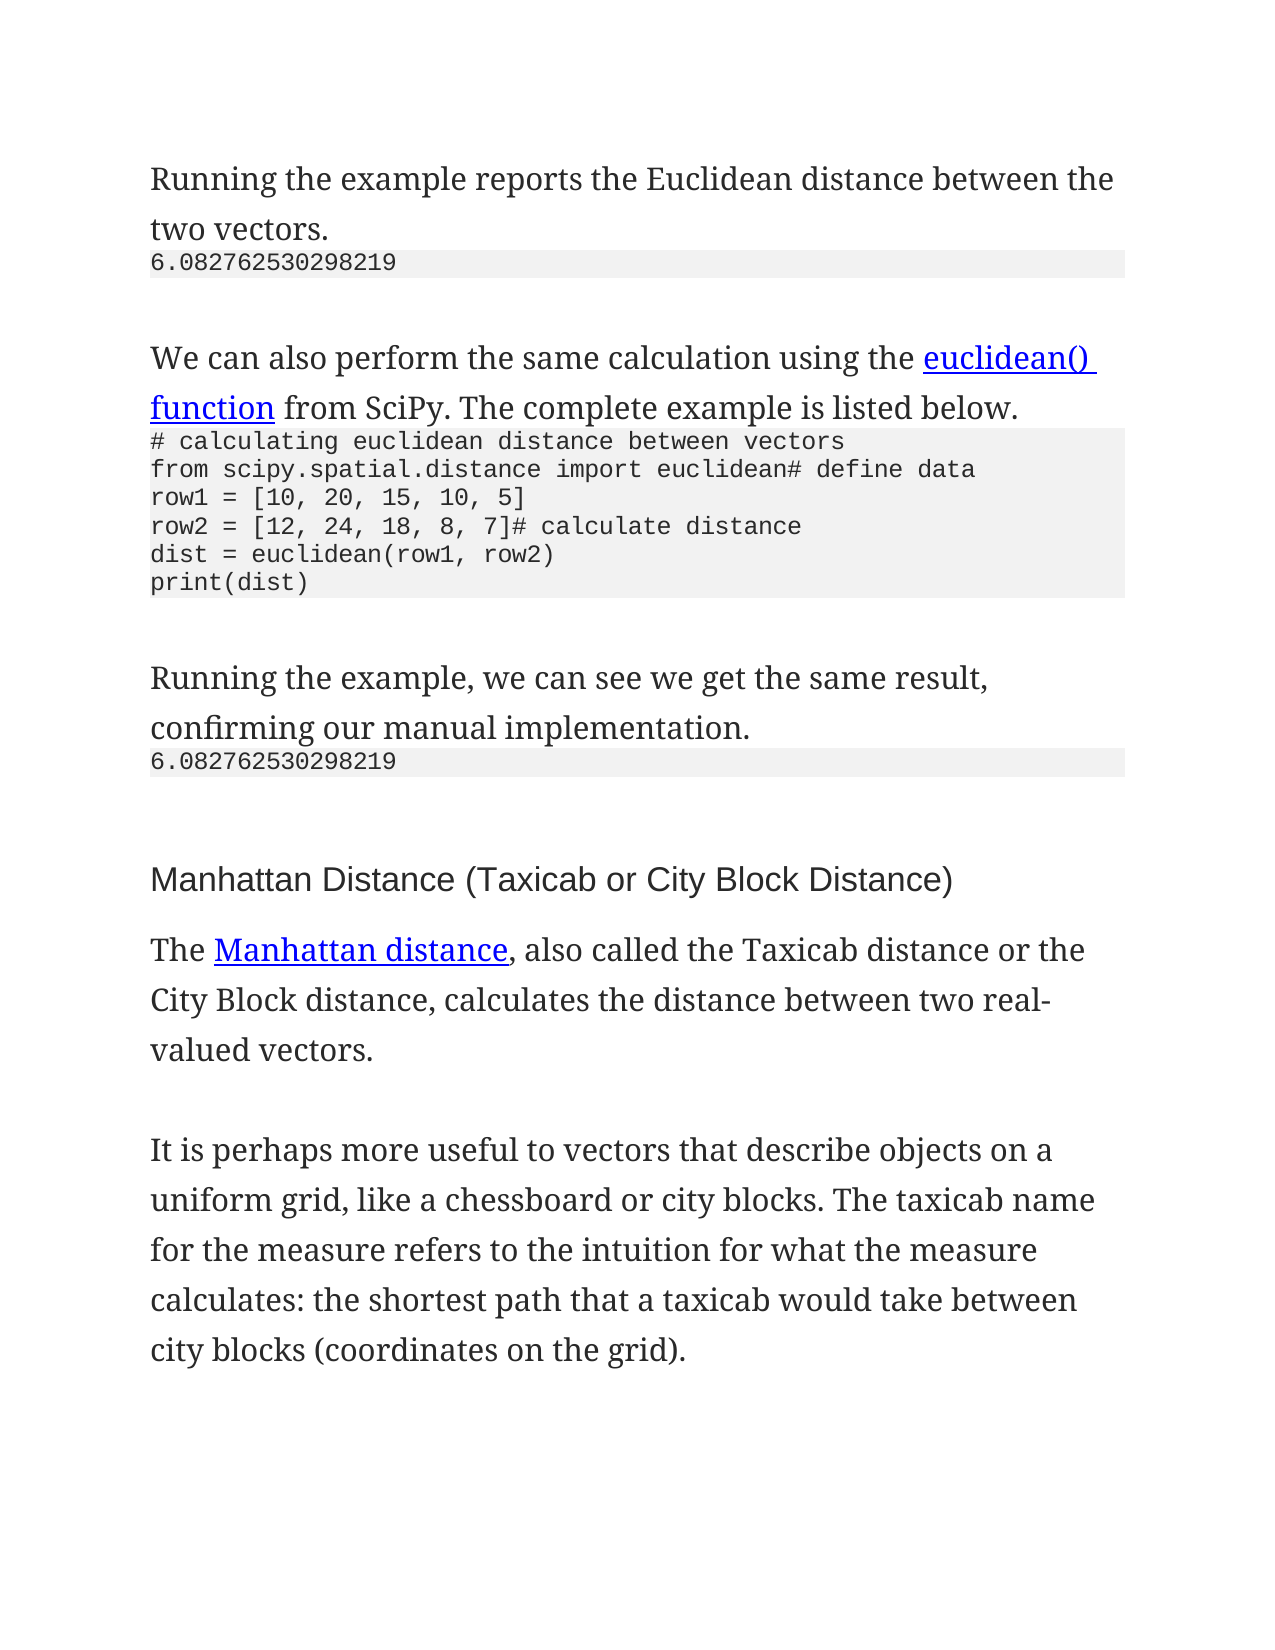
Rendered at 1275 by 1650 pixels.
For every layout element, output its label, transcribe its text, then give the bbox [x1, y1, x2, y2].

text It is perhaps more useful to vectors that describe objects on a uniform grid, like a chessboard or city blocks. The taxicab name for the measure refers to the intuition for what the measure calculates: the shortest path that a taxicab would take between city blocks (coordinates on the grid). [150, 1120, 1125, 1370]
text 6.082762530298219 [150, 748, 1125, 777]
text 6.082762530298219 [150, 250, 1125, 278]
text The Manhattan distance, also called the Taxicab distance or the City Block distance, calculates the distance between two real-valued vectors. [150, 920, 1125, 1070]
subtitle Manhattan Distance (Taxicab or City Block Distance) [150, 855, 1125, 899]
text We can also perform the same calculation using the euclidean() function from SciPy. The complete example is listed below. [150, 328, 1125, 428]
text Running the example reports the Euclidean distance between the two vectors. [150, 150, 1125, 250]
text # calculating euclidean distance between vectors from scipy.spatial.distance import euclidean# define data row1 = [10, 20, 15, 10, 5] row2 = [12, 24, 18, 8, 7]# calculate distance dist = euclidean(row1, row2) print(dist) [150, 428, 1125, 598]
text Running the example, we can see we get the same result, confirming our manual implementation. [150, 648, 1125, 748]
